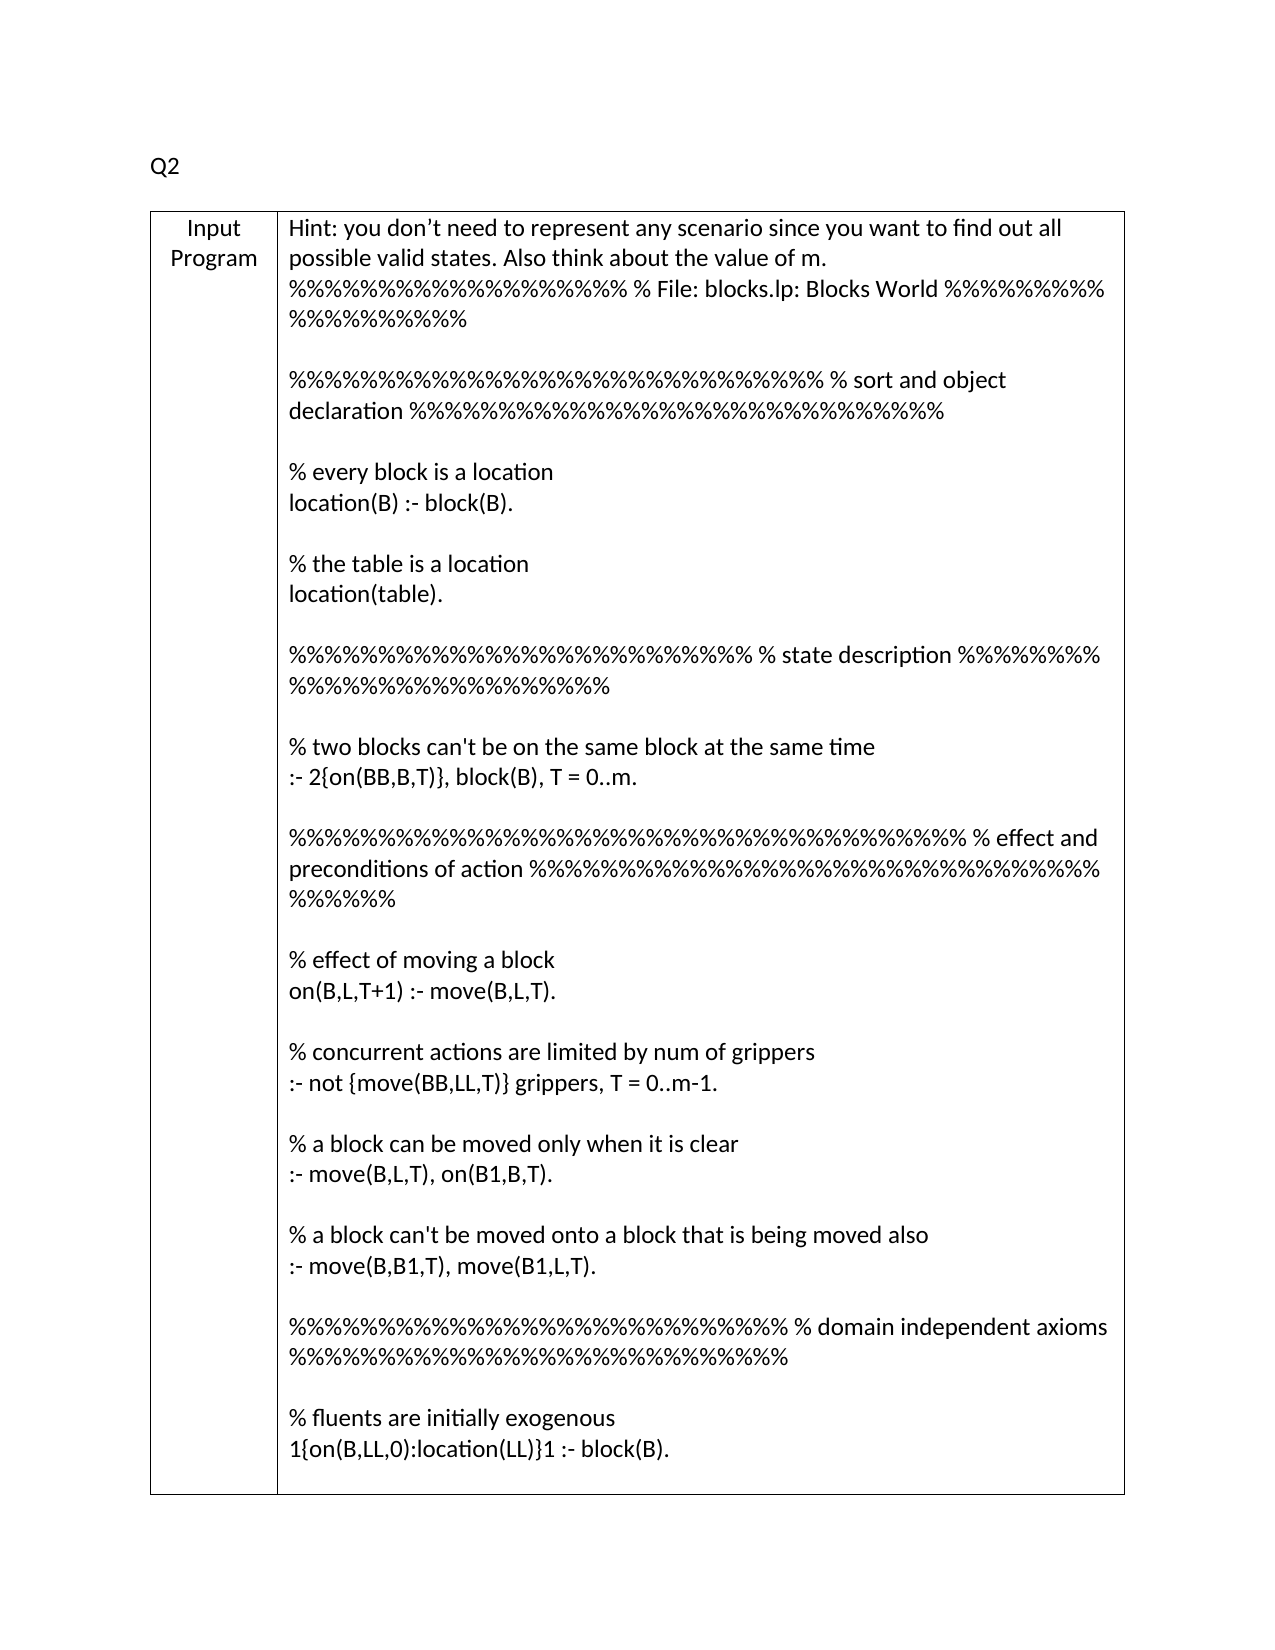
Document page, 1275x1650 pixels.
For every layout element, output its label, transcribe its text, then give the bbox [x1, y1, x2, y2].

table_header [278, 212, 1124, 1494]
text Q2 [150, 150, 1125, 181]
table_header Input Program [151, 212, 277, 1494]
